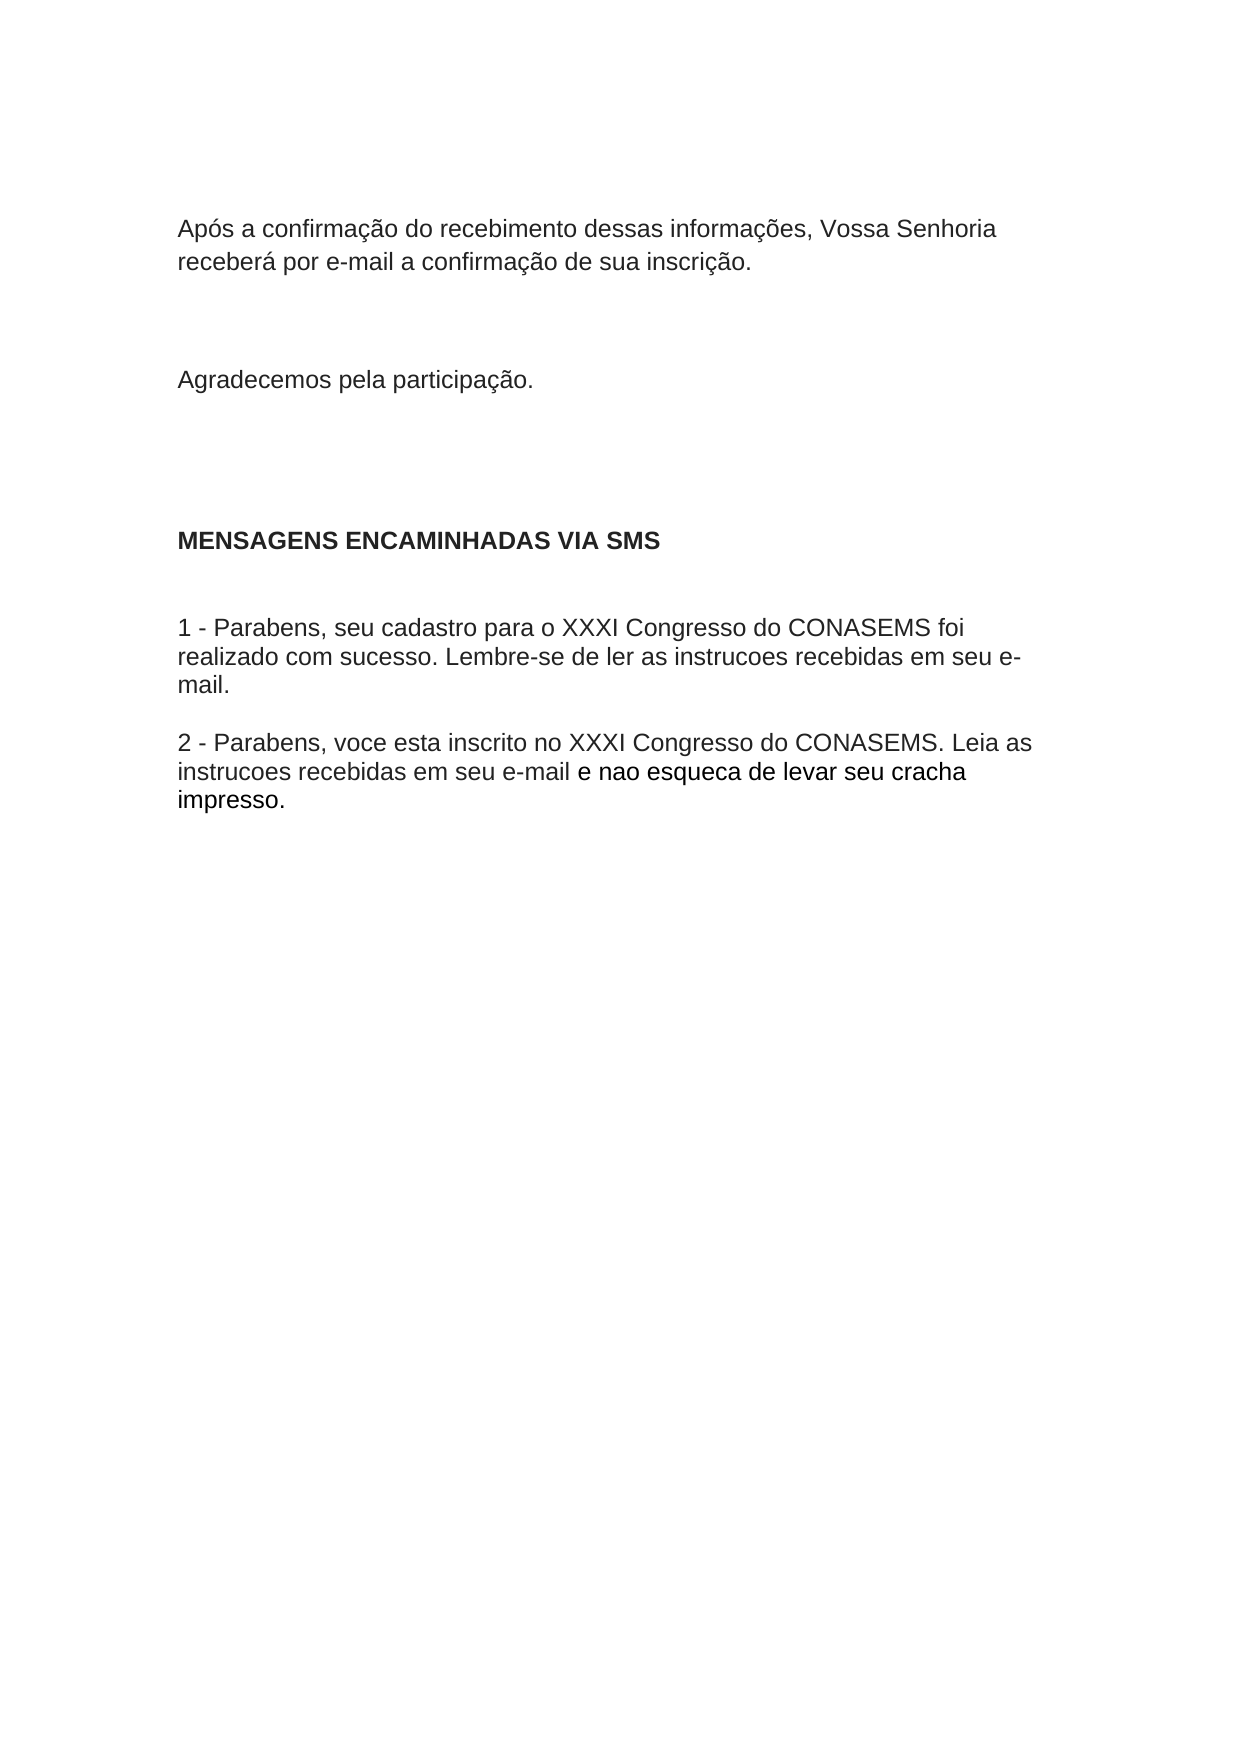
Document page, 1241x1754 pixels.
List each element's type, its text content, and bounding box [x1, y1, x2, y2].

text 1 - Parabens, seu cadastro para o XXXI Congresso do CONASEMS foi realizado com sucesso. Lembre-se de ler as instrucoes recebidas em seu e-mail. [177, 613, 1063, 699]
text 2 - Parabens, voce esta inscrito no XXXI Congresso do CONASEMS. Leia as instrucoes recebidas em seu e-mail e nao esqueca de levar seu cracha impresso. [177, 728, 1063, 814]
text Agradecemos pela participação. [177, 365, 1063, 393]
text MENSAGENS ENCAMINHADAS VIA SMS [177, 526, 1063, 555]
text Após a confirmação do recebimento dessas informações, Vossa Senhoria receberá por e-mail a confirmação de sua inscrição. [177, 148, 1063, 275]
